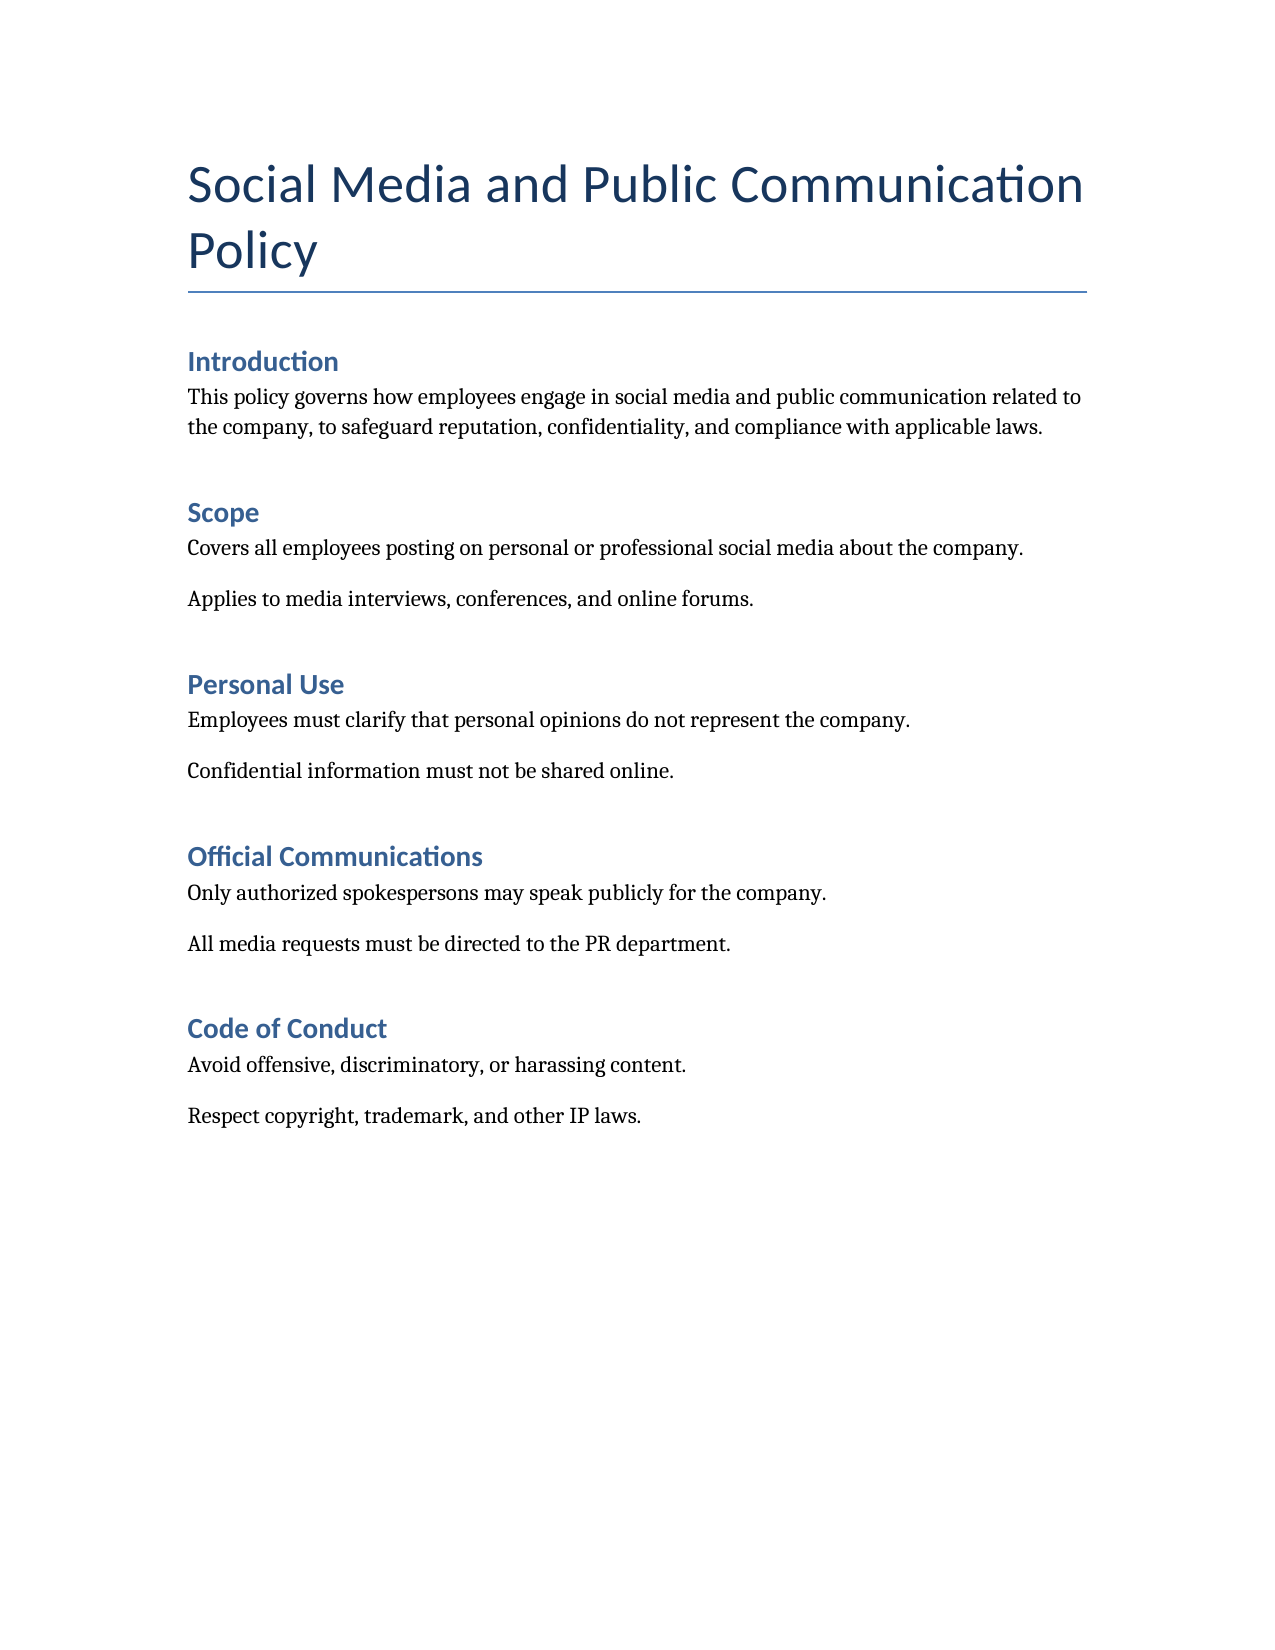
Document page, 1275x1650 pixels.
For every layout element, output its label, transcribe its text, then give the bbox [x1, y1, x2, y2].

text Respect copyright, trademark, and other IP laws. [187, 1103, 1087, 1129]
text Confidential information must not be shared online. [187, 758, 1087, 784]
text Applies to media interviews, conferences, and online forums. [187, 586, 1087, 612]
text Covers all employees posting on personal or professional social media about the company. [187, 535, 1087, 561]
subtitle Code of Conduct [187, 1011, 1087, 1046]
subtitle Scope [187, 494, 1087, 530]
text All media requests must be directed to the PR department. [187, 930, 1087, 957]
text Only authorized spokespersons may speak publicly for the company. [187, 879, 1087, 906]
text Avoid offensive, discriminatory, or harassing content. [187, 1052, 1087, 1078]
subtitle Introduction [187, 343, 1087, 378]
title Social Media and Public Communication Policy [187, 150, 1087, 293]
subtitle Official Communications [187, 838, 1087, 874]
text Employees must clarify that personal opinions do not represent the company. [187, 707, 1087, 733]
text This policy governs how employees engage in social media and public communication related to the company, to safeguard reputation, confidentiality, and compliance with applicable laws. [187, 384, 1087, 440]
subtitle Personal Use [187, 666, 1087, 702]
